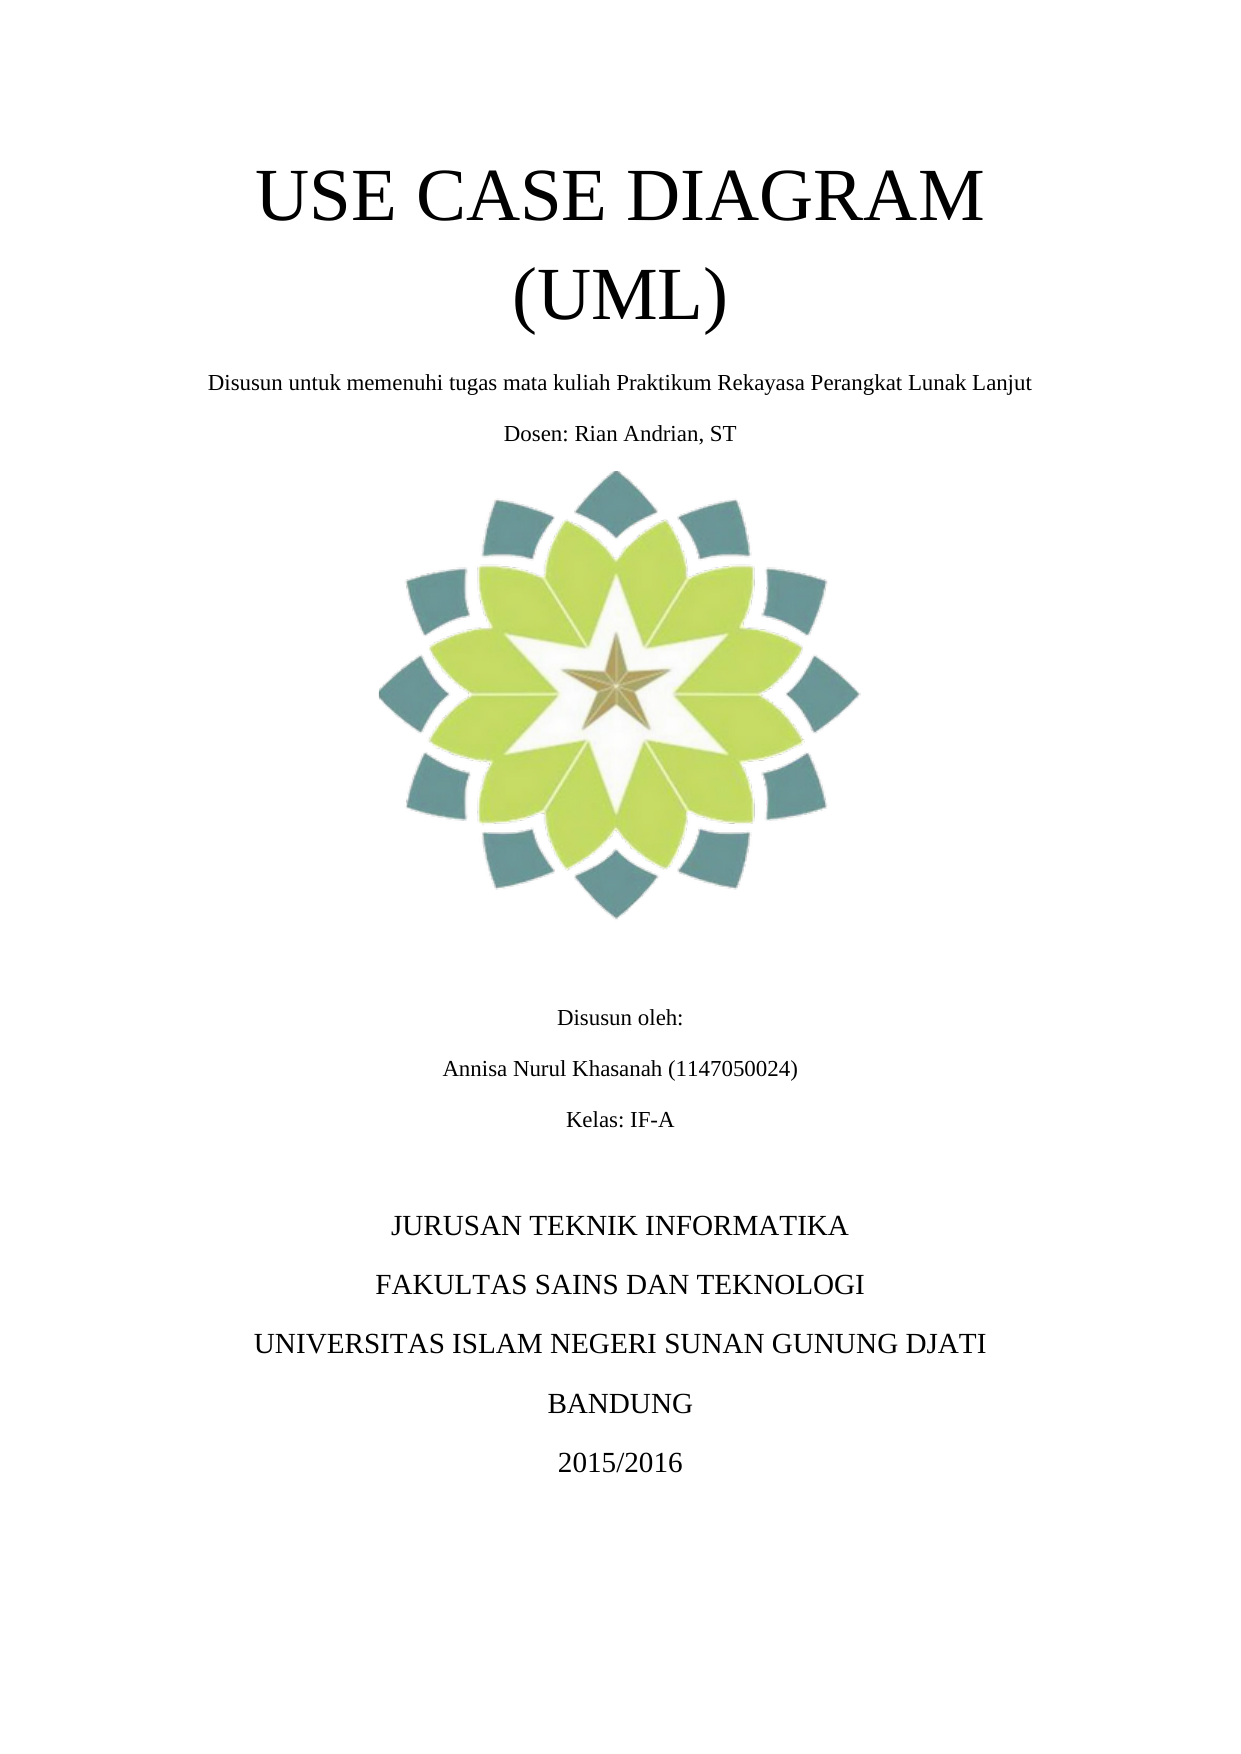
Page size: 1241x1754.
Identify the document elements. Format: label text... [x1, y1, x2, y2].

picture [378, 471, 862, 928]
text BANDUNG [150, 1386, 1090, 1419]
text 2015/2016 [150, 1445, 1090, 1479]
text FAKULTAS SAINS DAN TEKNOLOGI [150, 1267, 1090, 1301]
text UNIVERSITAS ISLAM NEGERI SUNAN GUNUNG DJATI [150, 1326, 1090, 1360]
text Annisa Nurul Khasanah (1147050024) [150, 1054, 1090, 1081]
text Disusun oleh: [150, 1003, 1090, 1030]
text JURUSAN TEKNIK INFORMATIKA [150, 1208, 1090, 1241]
text Kelas: IF-A [150, 1106, 1090, 1132]
text Disusun untuk memenuhi tugas mata kuliah Praktikum Rekayasa Perangkat Lunak Lanjut [150, 369, 1090, 396]
text USE CASE DIAGRAM (UML) [150, 150, 1090, 335]
text Dosen: Rian Andrian, ST [150, 420, 1090, 447]
